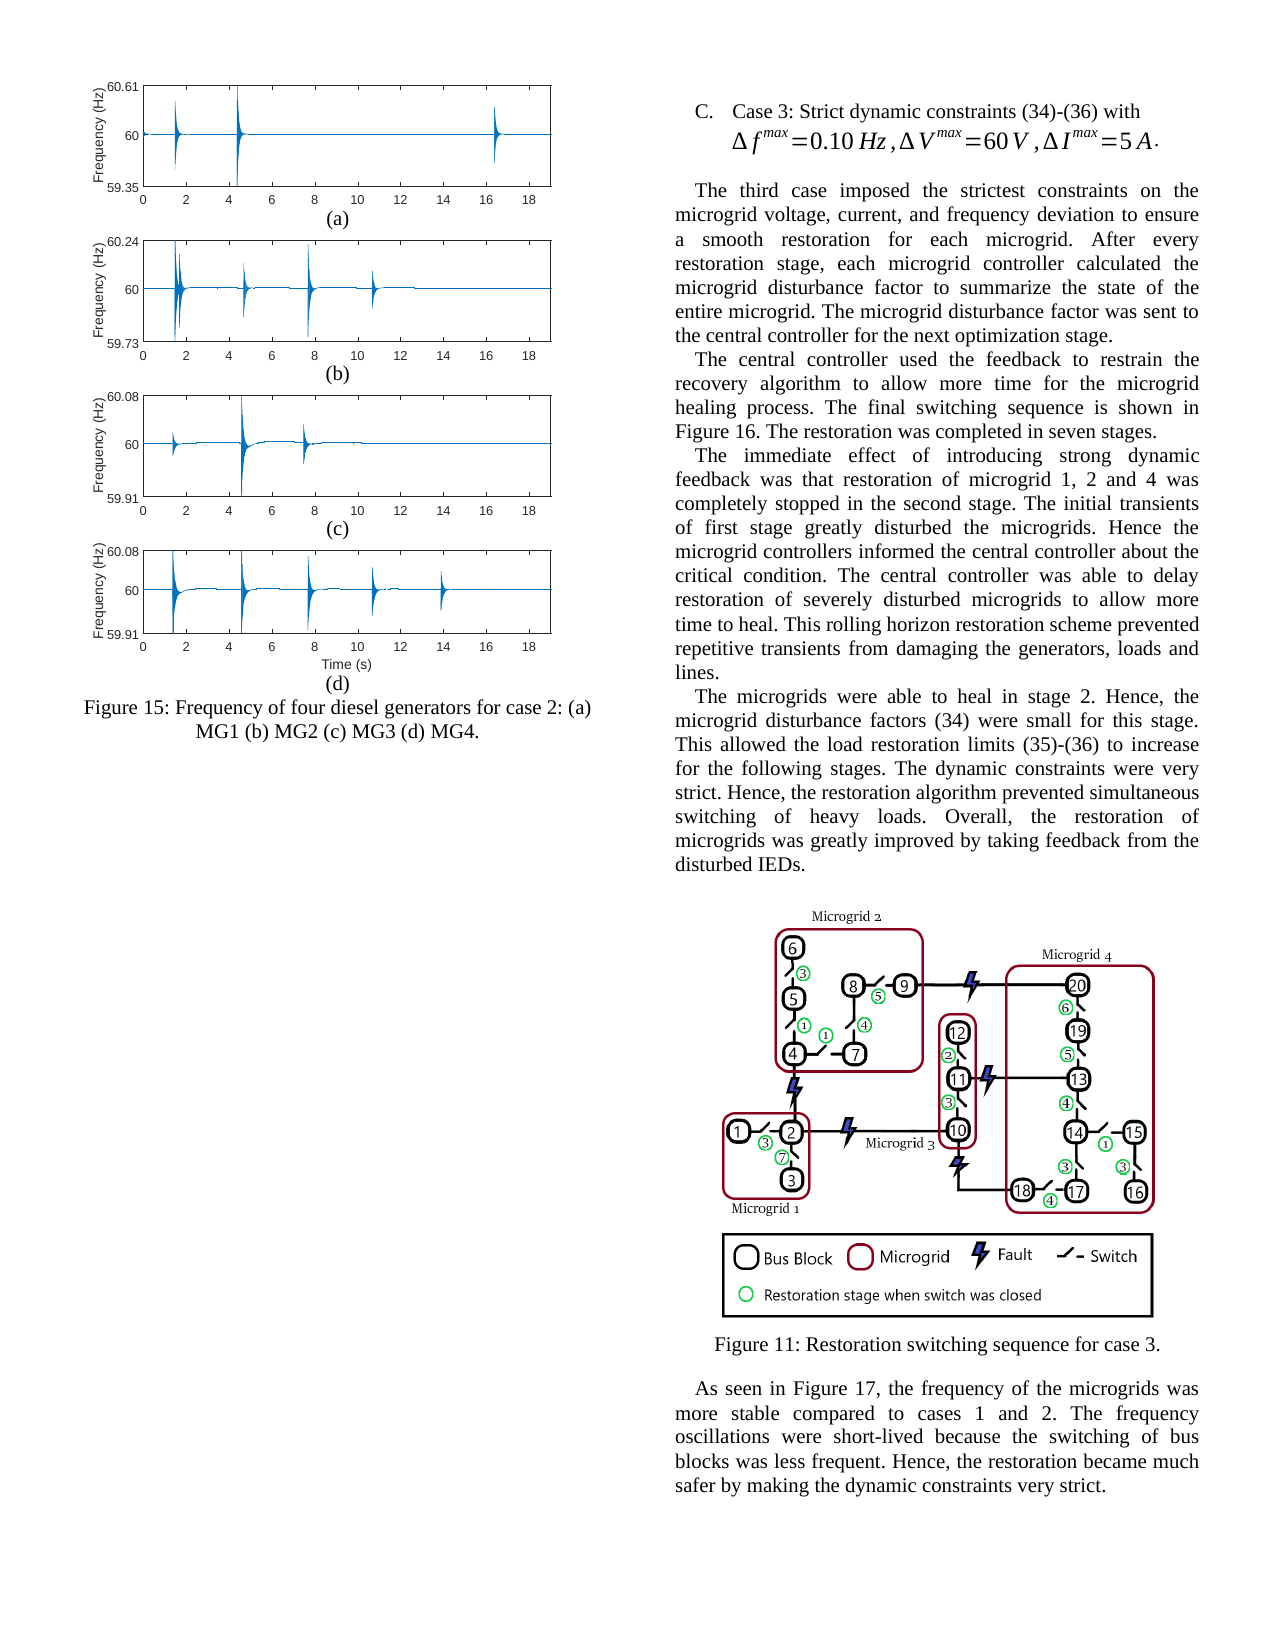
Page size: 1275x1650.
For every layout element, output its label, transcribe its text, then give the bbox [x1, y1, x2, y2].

text The central controller used the feedback to restrain the recovery algorithm to allow more time for the microgrid healing process. The final switching sequence is shown in Figure 16. The restoration was completed in seven stages. [675, 347, 1200, 443]
text (d) [75, 671, 600, 695]
text (b) [75, 361, 600, 385]
text The microgrids were able to heal in stage 2. Hence, the microgrid disturbance factors (34) were small for this stage. This allowed the load restoration limits (35)-(36) to increase for the following stages. The dynamic constraints were very strict. Hence, the restoration algorithm prevented simultaneous switching of heavy loads. Overall, the restoration of microgrids was greatly improved by taking feedback from the disturbed IEDs. [675, 684, 1200, 876]
text As seen in Figure 17, the frequency of the microgrids was more stable compared to cases 1 and 2. The frequency oscillations were short-lived because the switching of bus blocks was less frequent. Hence, the restoration became much safer by making the dynamic constraints very strict. [675, 1376, 1200, 1497]
list Case 3: Strict dynamic constraints (34)-(36) with . [694, 99, 1200, 154]
text Figure 15: Frequency of four diesel generators for case 2: (a) MG1 (b) MG2 (c) MG3 (d) MG4. [75, 695, 600, 743]
text (a) [75, 206, 600, 230]
text (c) [75, 516, 600, 540]
text The immediate effect of introducing strong dynamic feedback was that restoration of microgrid 1, 2 and 4 was completely stopped in the second stage. The initial transients of first stage greatly disturbed the microgrids. Hence the microgrid controllers informed the central controller about the critical condition. The central controller was able to delay restoration of severely disturbed microgrids to allow more time to heal. This rolling horizon restoration scheme prevented repetitive transients from damaging the generators, loads and lines. [675, 443, 1200, 684]
picture [707, 900, 1168, 1332]
text The third case imposed the strictest constraints on the microgrid voltage, current, and frequency deviation to ensure a smooth restoration for each microgrid. After every restoration stage, each microgrid controller calculated the microgrid disturbance factor to summarize the state of the entire microgrid. The microgrid disturbance factor was sent to the central controller for the next optimization stage. [675, 178, 1200, 347]
